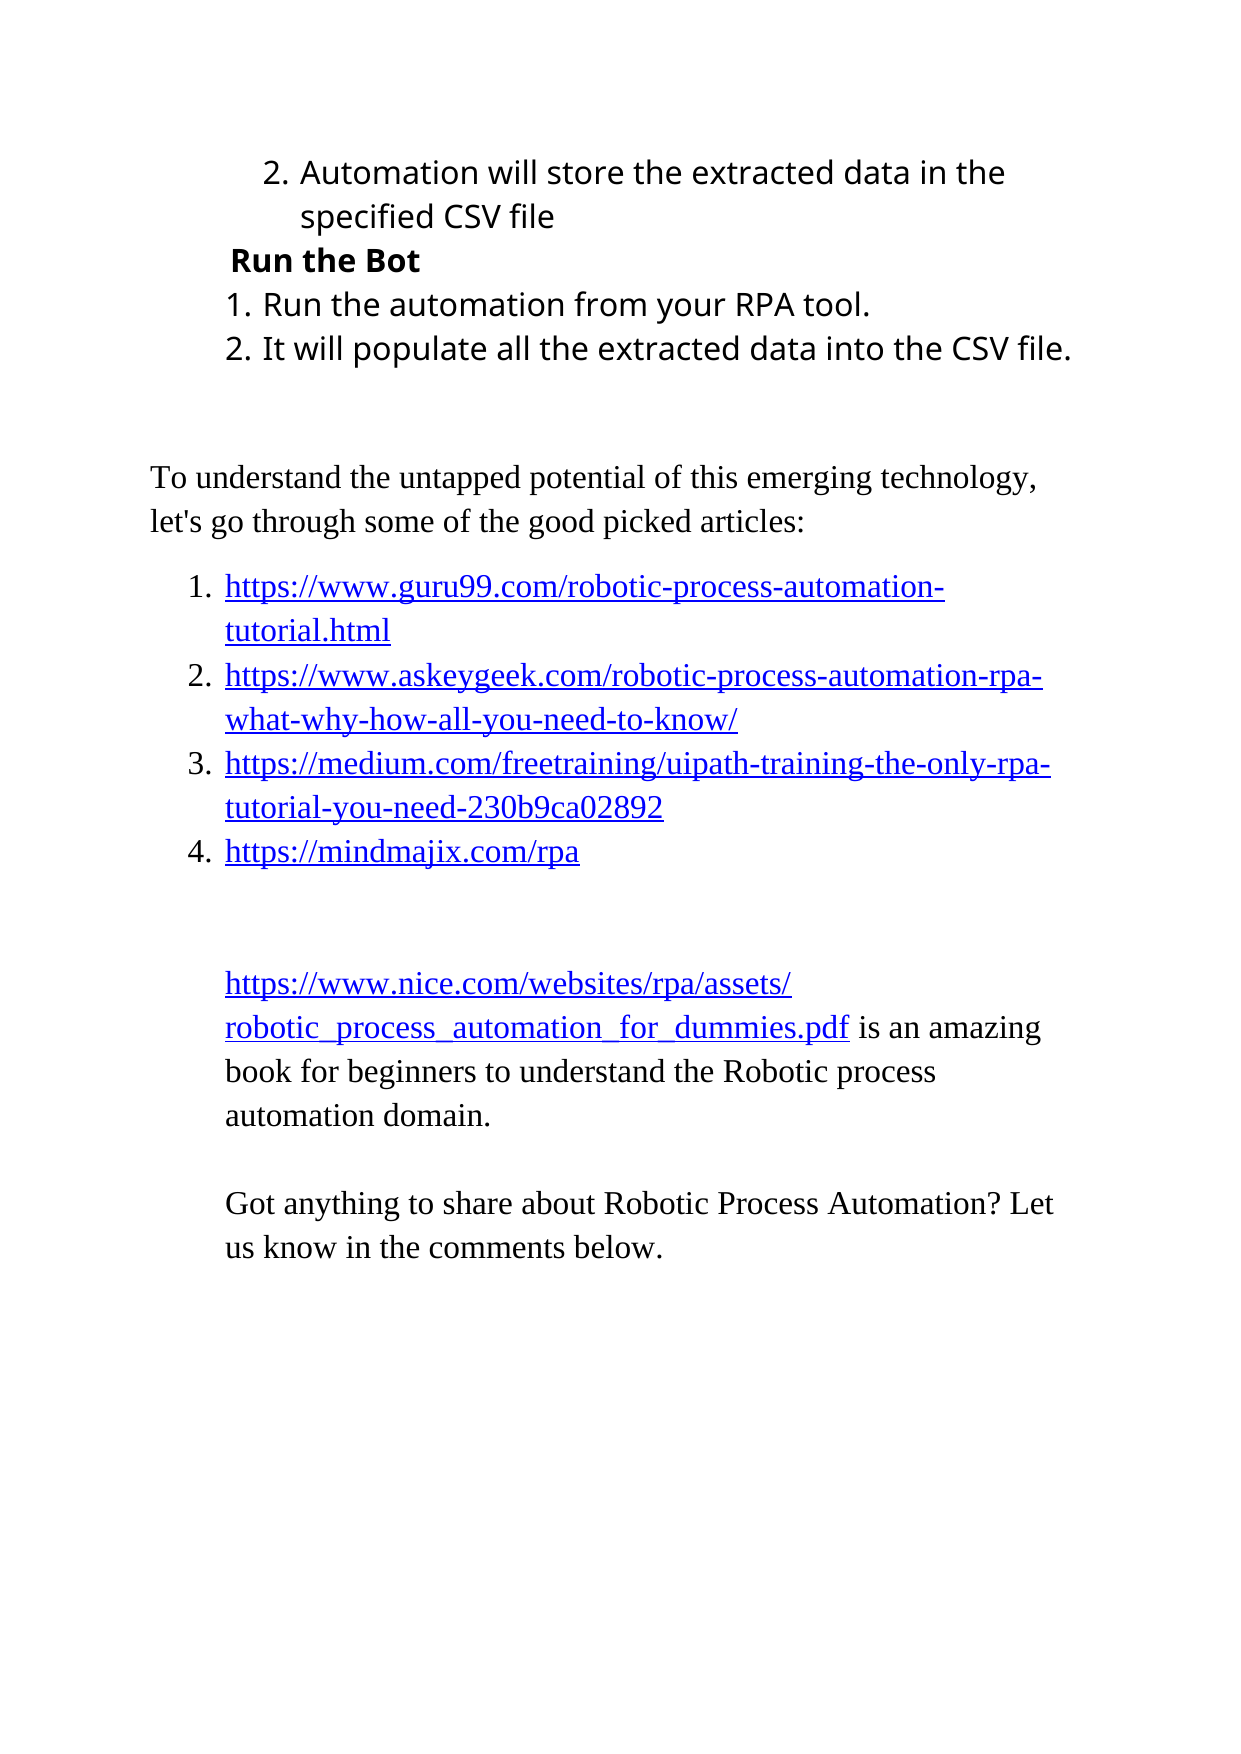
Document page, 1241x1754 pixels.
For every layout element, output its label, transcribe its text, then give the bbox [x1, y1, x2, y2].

list https://medium.com/freetraining/uipath-training-the-only-rpa-tutorial-you-need-230b9ca02892 [187, 743, 1090, 825]
list Got anything to share about Robotic Process Automation? Let us know in the comments below. [225, 1183, 1090, 1266]
list https://mindmajix.com/rpa [187, 831, 1090, 869]
list https://www.askeygeek.com/robotic-process-automation-rpa-what-why-how-all-you-need-to-know/ [187, 655, 1090, 737]
text Run the Bot [150, 238, 1090, 282]
list It will populate all the extracted data into the CSV file. [225, 326, 1090, 370]
list https://www.nice.com/websites/rpa/assets/robotic_process_automation_for_dummies.pdf is an amazing book for beginners to understand the Robotic process automation domain. [225, 963, 1090, 1134]
text To understand the untapped potential of this emerging technology, let's go through some of the good picked articles: [150, 458, 1090, 540]
list https://www.guru99.com/robotic-process-automation-tutorial.html [187, 567, 1090, 649]
list Automation will store the extracted data in the specified CSV file [262, 150, 1090, 238]
list Run the automation from your RPA tool. [225, 282, 1090, 326]
